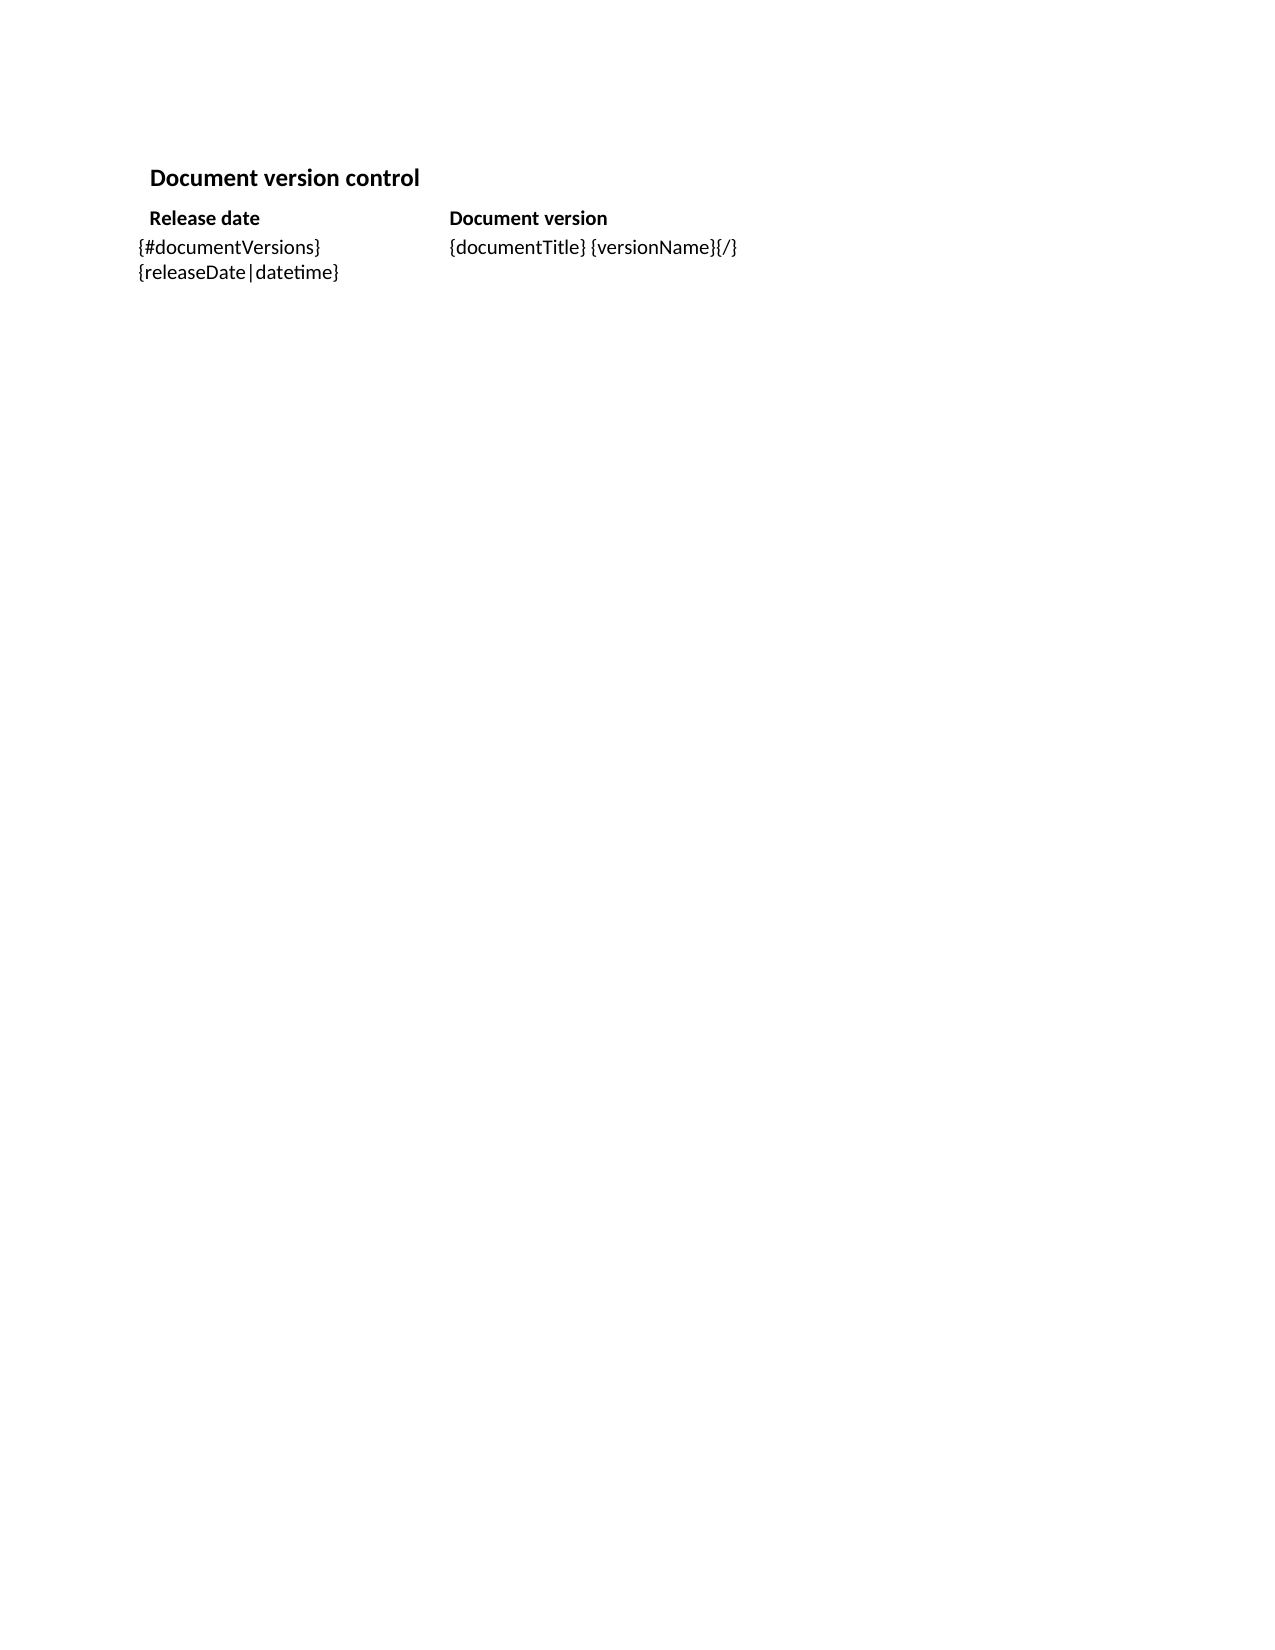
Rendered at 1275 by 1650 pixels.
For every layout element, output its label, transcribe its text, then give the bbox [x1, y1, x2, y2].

text Document version control [150, 162, 1125, 193]
table_header Release date [138, 206, 438, 231]
table_header Document version [438, 206, 1113, 231]
table_cell {documentTitle} {versionName}{/} [438, 231, 1113, 310]
table_cell {#documentVersions}{releaseDate|datetime} [138, 231, 438, 310]
